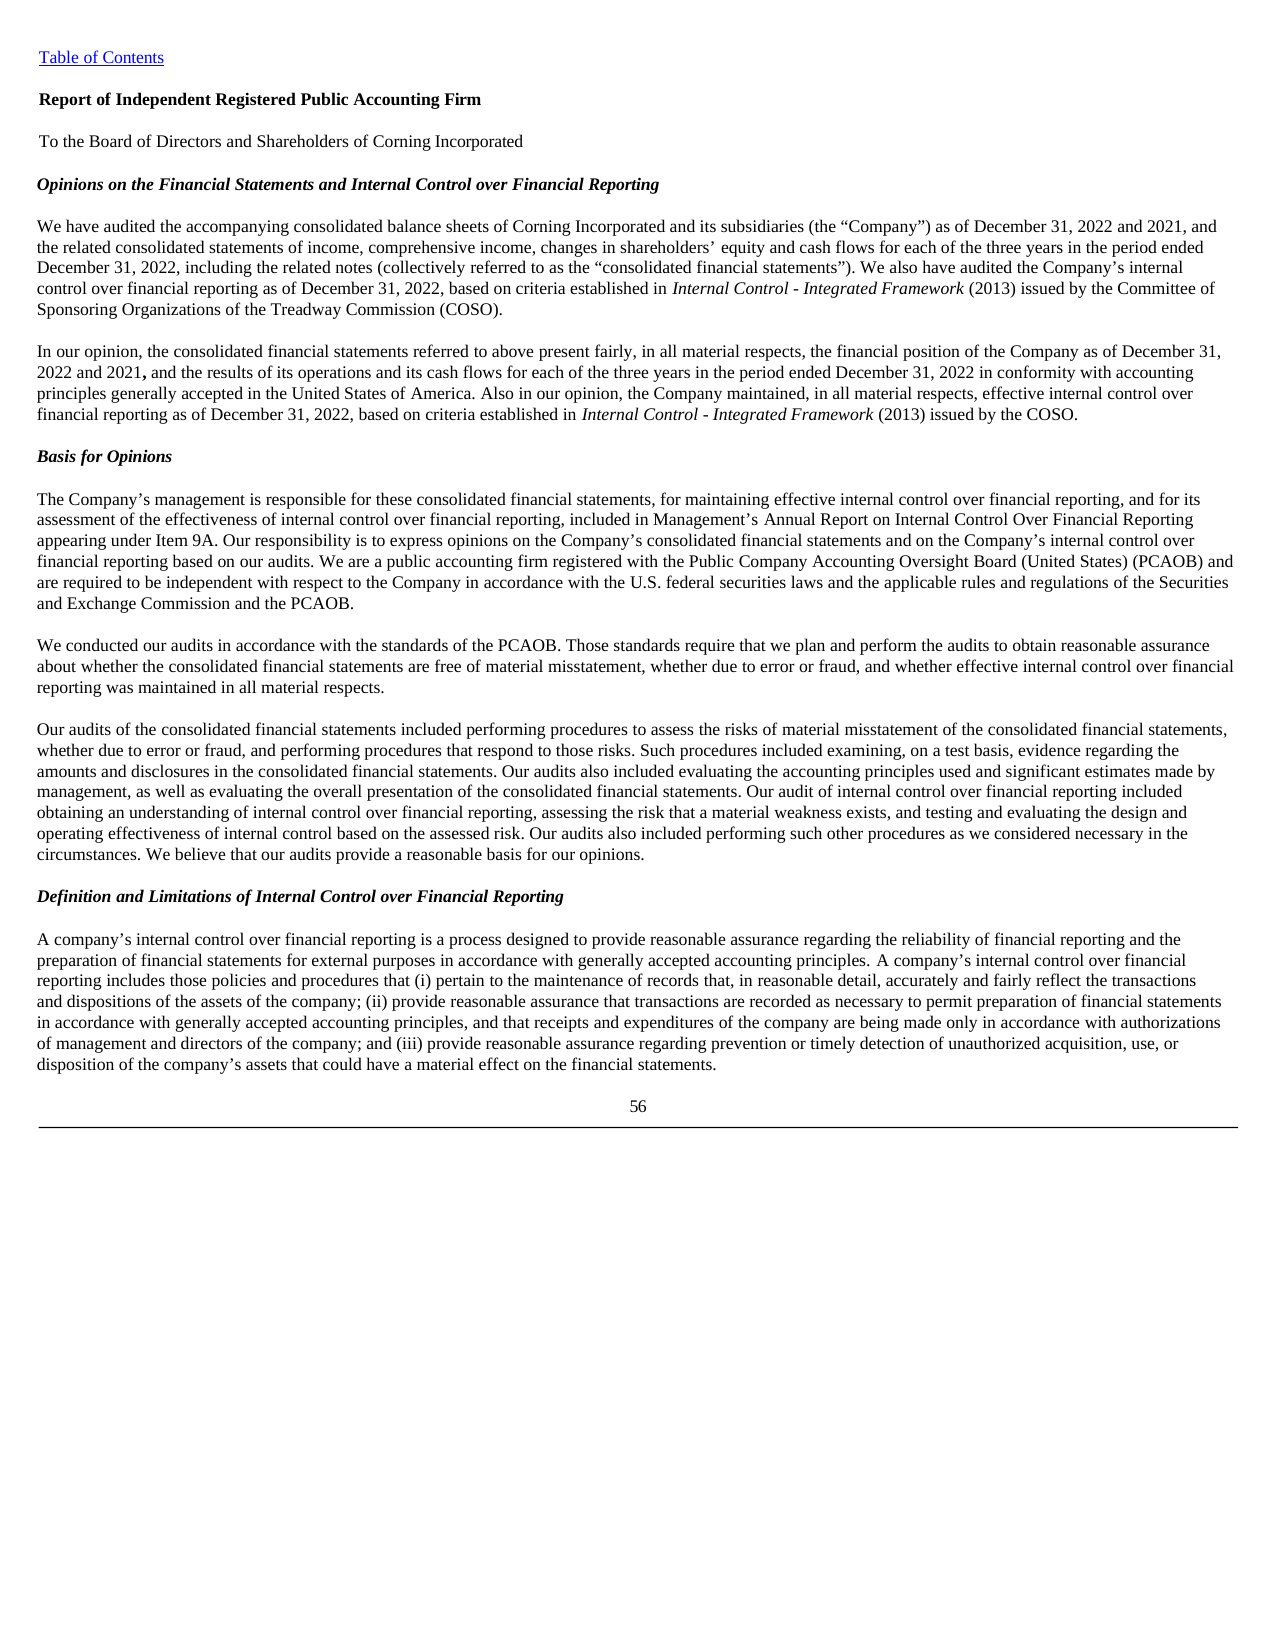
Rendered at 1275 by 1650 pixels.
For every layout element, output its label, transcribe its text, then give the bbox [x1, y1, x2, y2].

text A company’s internal control over financial reporting is a process designed to provide reasonable assurance regarding the reliability of financial reporting and the preparation of financial statements for external purposes in accordance with generally accepted accounting principles. A company’s internal control over financial reporting includes those policies and procedures that (i) pertain to the maintenance of records that, in reasonable detail, accurately and fairly reflect the transactions and dispositions of the assets of the company; (ii) provide reasonable assurance that transactions are recorded as necessary to permit preparation of financial statements in accordance with generally accepted accounting principles, and that receipts and expenditures of the company are being made only in accordance with authorizations of management and directors of the company; and (iii) provide reasonable assurance regarding prevention or timely detection of unauthorized acquisition, use, or disposition of the company’s assets that could have a material effect on the financial statements. [37, 928, 1226, 1074]
text Report of Independent Registered Public Accounting Firm [38, 89, 1252, 109]
text To the Board of Directors and Shareholders of Corning Incorporated [38, 131, 1252, 151]
text We have audited the accompanying consolidated balance sheets of Corning Incorporated and its subsidiaries (the “Company”) as of December 31, 2022 and 2021, and the related consolidated statements of income, comprehensive income, changes in shareholders’ equity and cash flows for each of the three years in the period ended December 31, 2022, including the related notes (collectively referred to as the “consolidated financial statements”). We also have audited the Company’s internal control over financial reporting as of December 31, 2022, based on criteria established in Internal Control - Integrated Framework (2013) issued by the Committee of Sponsoring Organizations of the Treadway Commission (COSO). [37, 216, 1236, 319]
text Our audits of the consolidated financial statements included performing procedures to assess the risks of material misstatement of the consolidated financial statements, whether due to error or fraud, and performing procedures that respond to those risks. Such procedures included examining, on a test basis, evidence regarding the amounts and disclosures in the consolidated financial statements. Our audits also included evaluating the accounting principles used and significant estimates made by management, as well as evaluating the overall presentation of the consolidated financial statements. Our audit of internal control over financial reporting included obtaining an understanding of internal control over financial reporting, assessing the risk that a material weakness exists, and testing and evaluating the design and operating effectiveness of internal control based on the assessed risk. Our audits also included performing such other procedures as we considered necessary in the circumstances. We believe that our audits provide a reasonable basis for our opinions. [37, 719, 1238, 864]
subtitle Basis for Opinions [37, 446, 1252, 466]
text 56 [439, 1096, 838, 1116]
text We conducted our audits in accordance with the standards of the PCAOB. Those standards require that we plan and perform the audits to obtain reasonable assurance about whether the consolidated financial statements are free of material misstatement, whether due to error or fraud, and whether effective internal control over financial reporting was maintained in all material respects. [37, 635, 1238, 697]
subtitle Opinions on the Financial Statements and Internal Control over Financial Reporting [37, 173, 1252, 194]
text In our opinion, the consolidated financial statements referred to above present fairly, in all material respects, the financial position of the Company as of December 31, 2022 and 2021, and the results of its operations and its cash flows for each of the three years in the period ended December 31, 2022 in conformity with accounting principles generally accepted in the United States of America. Also in our opinion, the Company maintained, in all material respects, effective internal control over financial reporting as of December 31, 2022, based on criteria established in Internal Control - Integrated Framework (2013) issued by the COSO. [37, 341, 1238, 424]
text The Company’s management is responsible for these consolidated financial statements, for maintaining effective internal control over financial reporting, and for its assessment of the effectiveness of internal control over financial reporting, included in Management’s Annual Report on Internal Control Over Financial Reporting appearing under Item 9A. Our responsibility is to express opinions on the Company’s consolidated financial statements and on the Company’s internal control over financial reporting based on our audits. We are a public accounting firm registered with the Public Company Accounting Oversight Board (United States) (PCAOB) and are required to be independent with respect to the Company in accordance with the U.S. federal securities laws and the applicable rules and regulations of the Securities and Exchange Commission and the PCAOB. [37, 488, 1238, 613]
subtitle Definition and Limitations of Internal Control over Financial Reporting [37, 886, 1252, 906]
